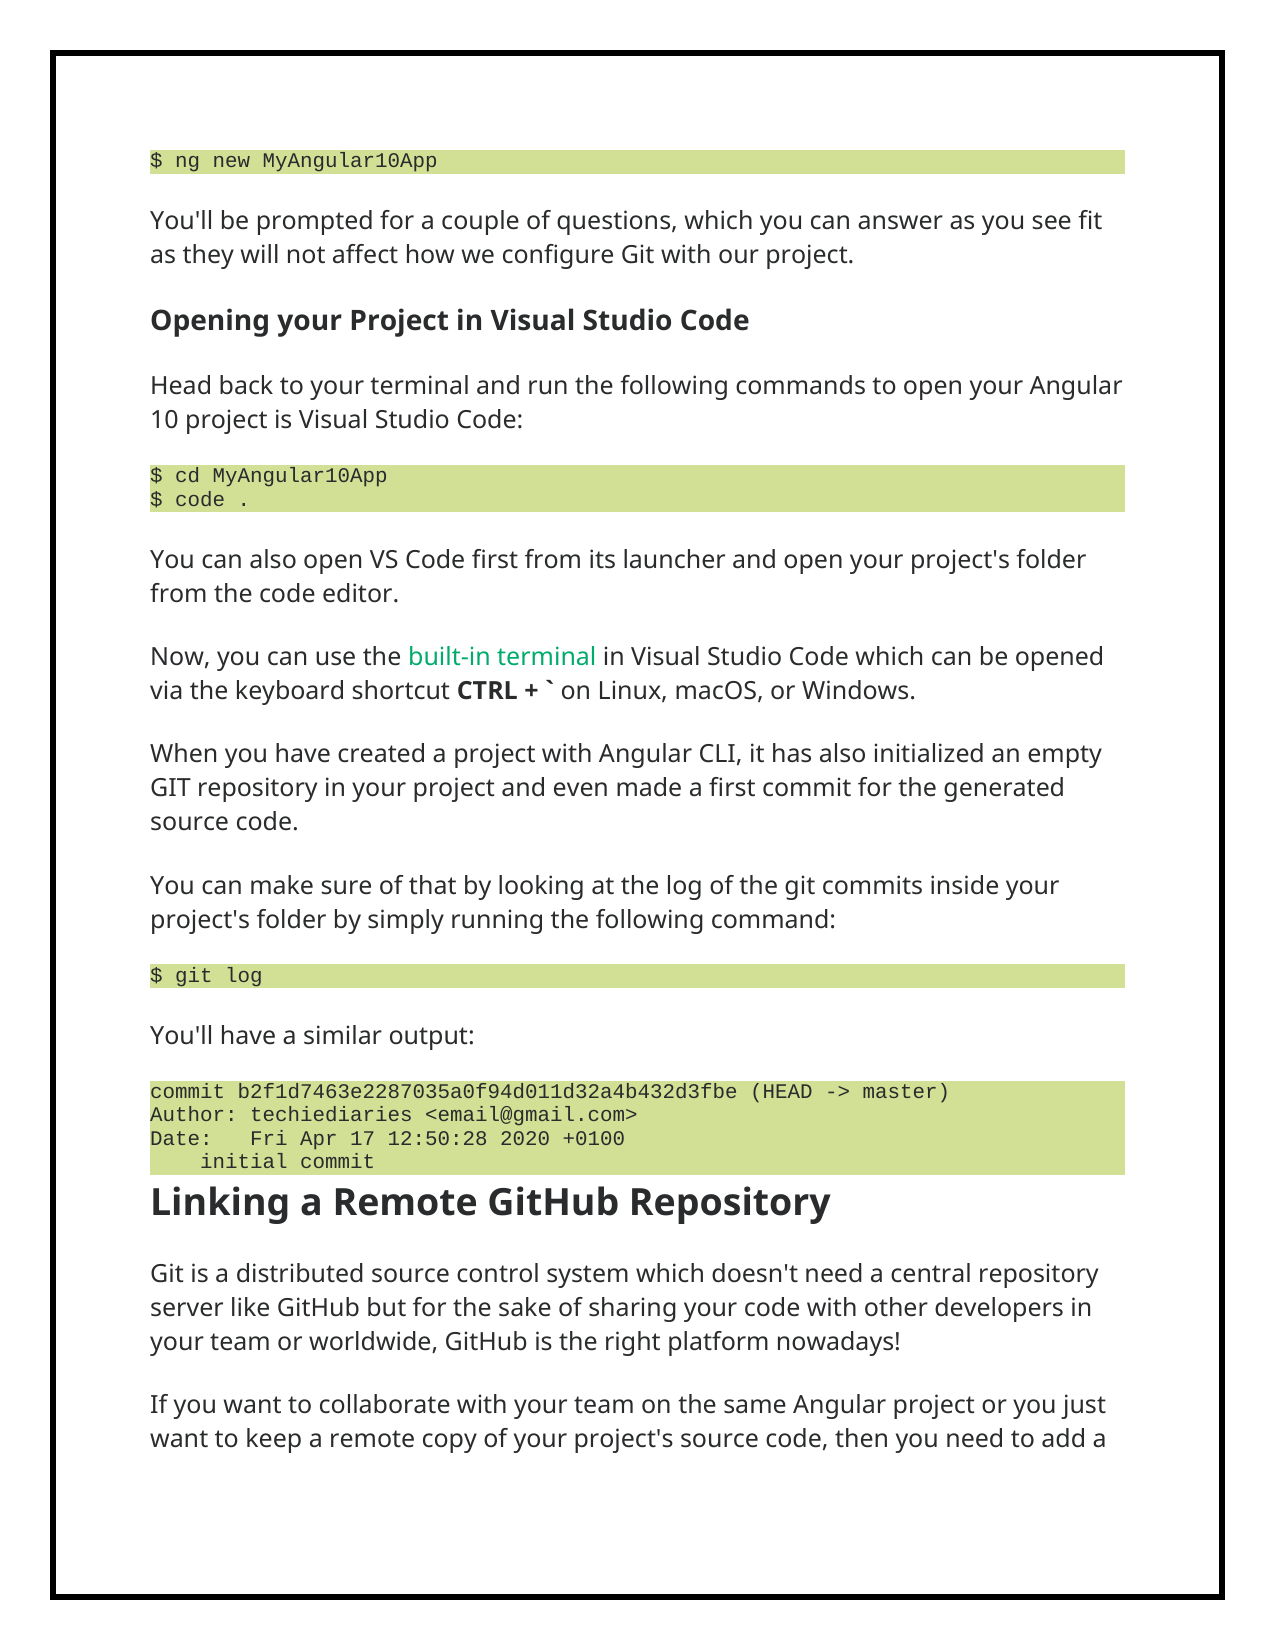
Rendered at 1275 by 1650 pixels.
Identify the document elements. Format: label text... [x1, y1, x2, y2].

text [150, 1387, 1125, 1455]
text Git is a distributed source control system which doesn't need a central repository server like GitHub but for the sake of sharing your code with other developers in your team or worldwide, GitHub is the right platform nowadays! [150, 1255, 1125, 1358]
text $ ng new MyAngular10App [150, 150, 1125, 174]
text You'll be prompted for a couple of questions, which you can answer as you see fit as they will not affect how we configure Git with our project. [150, 203, 1125, 271]
text Date: Fri Apr 17 12:50:28 2020 +0100 [150, 1128, 1125, 1152]
text Head back to your terminal and run the following commands to open your Angular 10 project is Visual Studio Code: [150, 368, 1125, 436]
text $ code . [150, 488, 1125, 512]
text $ cd MyAngular10App [150, 465, 1125, 488]
text commit b2f1d7463e2287035a0f94d011d32a4b432d3fbe (HEAD -> master) [150, 1081, 1125, 1104]
text You can also open VS Code first from its launcher and open your project's folder from the code editor. [150, 541, 1125, 609]
text Now, you can use the built-in terminal in Visual Studio Code which can be opened via the keyboard shortcut CTRL + ` on Linux, macOS, or Windows. [150, 639, 1125, 707]
text Linking a Remote GitHub Repository [150, 1175, 1125, 1226]
text initial commit [150, 1152, 1125, 1175]
text You'll have a similar output: [150, 1017, 1125, 1051]
text $ git log [150, 964, 1125, 988]
text Author: techiediaries <email@gmail.com> [150, 1104, 1125, 1128]
text Opening your Project in Visual Studio Code [150, 300, 1125, 338]
text When you have created a project with Angular CLI, it has also initialized an empty GIT repository in your project and even made a first commit for the generated source code. [150, 736, 1125, 838]
text You can make sure of that by looking at the log of the git commits inside your project's folder by simply running the following command: [150, 867, 1125, 935]
